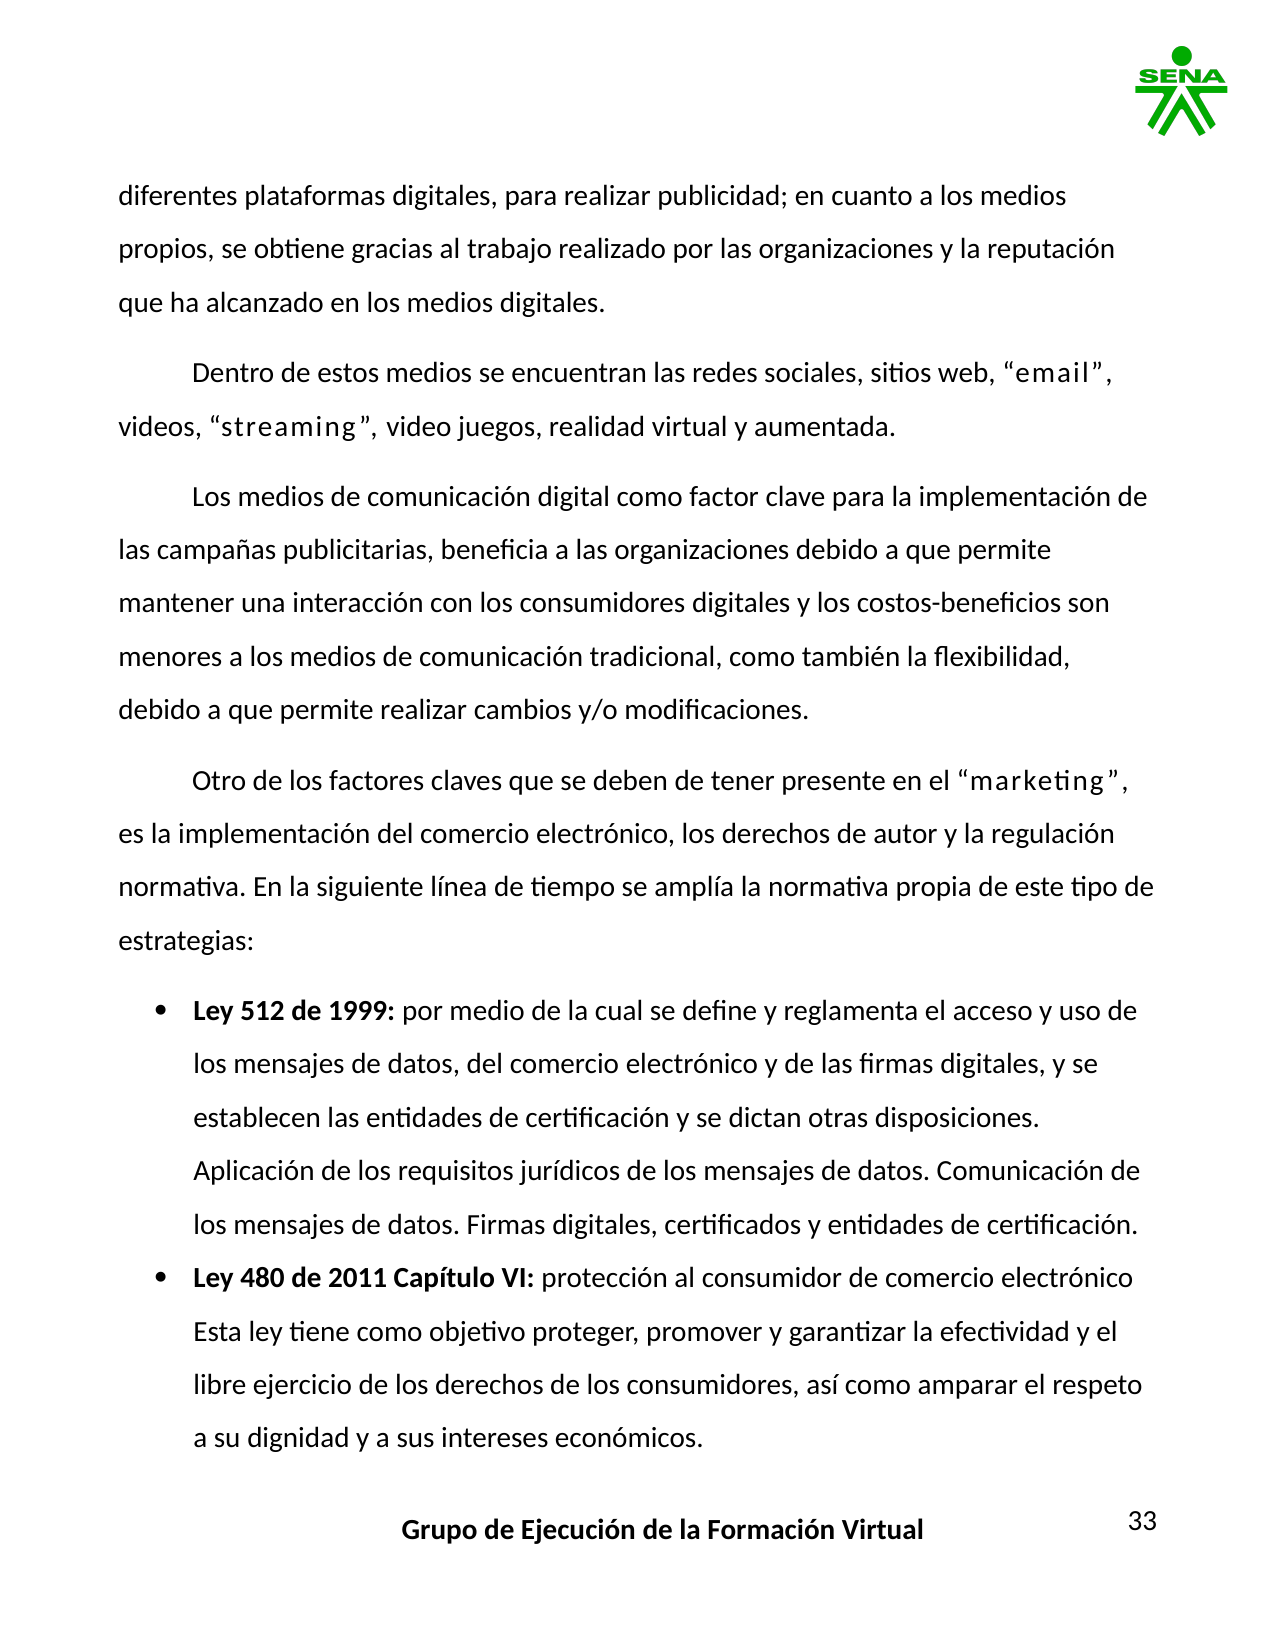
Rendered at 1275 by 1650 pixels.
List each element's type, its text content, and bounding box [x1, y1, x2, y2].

text Dentro de estos medios se encuentran las redes sociales, sitios web, “email”, videos, “streaming”, video juegos, realidad virtual y aumentada. [118, 354, 1157, 443]
list Esta ley tiene como objetivo proteger, promover y garantizar la efectividad y el libre ejercicio de los derechos de los consumidores, así como amparar el respeto a su dignidad y a sus intereses económicos. [193, 1313, 1157, 1455]
list Ley 480 de 2011 Capítulo VI: protección al consumidor de comercio electrónico [156, 1259, 1157, 1295]
text Otro de los factores claves que se deben de tener presente en el “marketing”, es la implementación del comercio electrónico, los derechos de autor y la regulación normativa. En la siguiente línea de tiempo se amplía la normativa propia de este tipo de estrategias: [118, 762, 1157, 957]
list Ley 512 de 1999: por medio de la cual se define y reglamenta el acceso y uso de los mensajes de datos, del comercio electrónico y de las firmas digitales, y se establecen las entidades de certificación y se dictan otras disposiciones. Aplicación de los requisitos jurídicos de los mensajes de datos. Comunicación de los mensajes de datos. Firmas digitales, certificados y entidades de certificación. [156, 992, 1157, 1241]
picture [1135, 46, 1228, 136]
